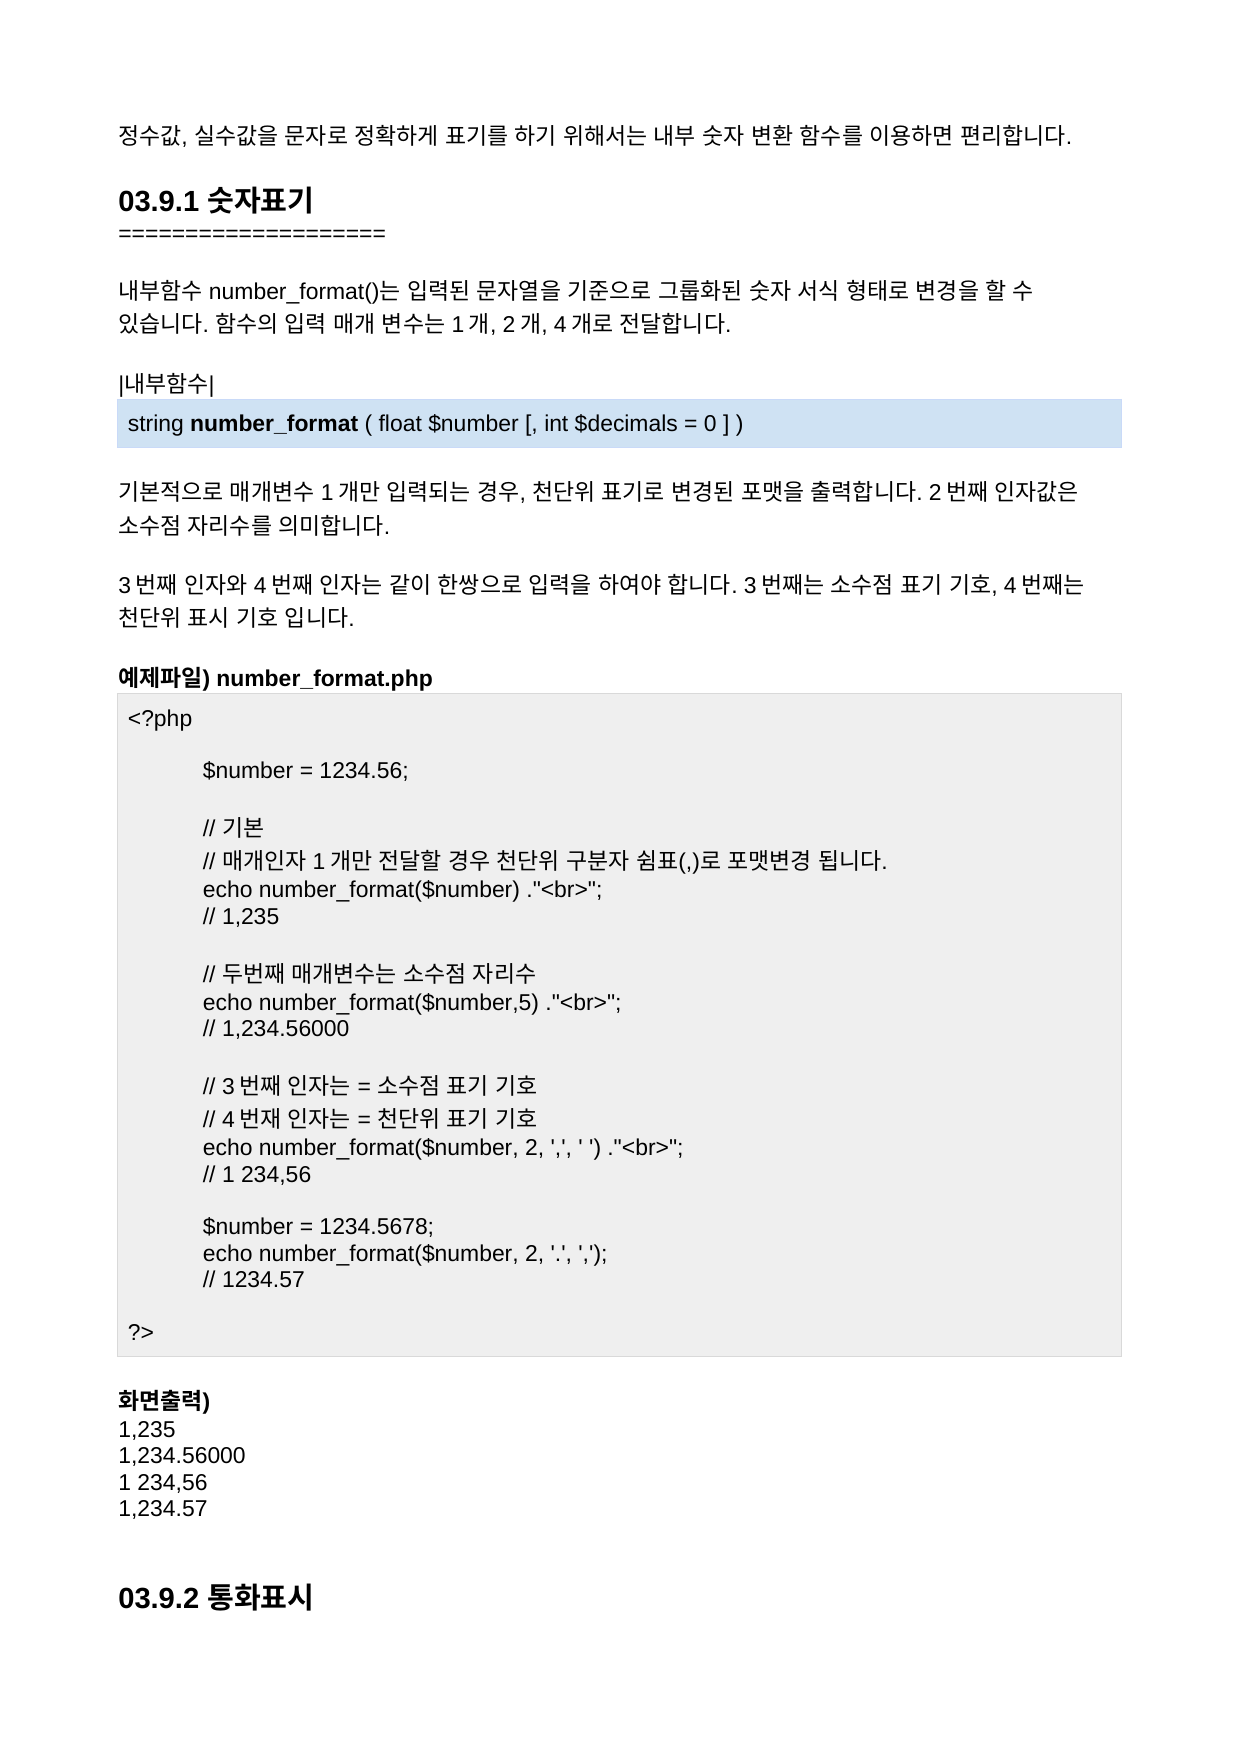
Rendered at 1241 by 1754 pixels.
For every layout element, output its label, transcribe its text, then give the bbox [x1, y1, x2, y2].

text ==================== [118, 220, 1122, 246]
text 3번째 인자와 4번째 인자는 같이 한쌍으로 입력을 하여야 합니다. 3번째는 소수점 표기 기호, 4번째는 천단위 표시 기호 입니다. [118, 567, 1122, 633]
text 1 234,56 [118, 1469, 1122, 1495]
text 03.9.2 통화표시 [118, 1574, 1122, 1617]
text 03.9.1 숫자표기 [118, 178, 1122, 220]
text |내부함수| [118, 365, 1122, 399]
text 1,235 [118, 1416, 1122, 1442]
table_header string number_format ( float $number [, int $decimals = 0 ] ) [118, 400, 1121, 447]
text 정수값, 실수값을 문자로 정확하게 표기를 하기 위해서는 내부 숫자 변환 함수를 이용하면 편리합니다. [118, 118, 1122, 151]
table_header <?php $number = 1234.56; // 기본 // 매개인자 1개만 전달할 경우 천단위 구분자 쉼표(,)로 포맷변경 됩니다. echo number_format($number) ."<br>"; // 1,235 // 두번째 매개변수는 소수점 자리수 echo number_format($number,5) ."<br>"; // 1,234.56000 // 3번째 인자는 = 소수점 표기 기호 // 4번재 인자는 = 천단위 표기 기호 echo number_format($number, 2, ',', ' ') ."<br>"; // 1 234,56 $number = 1234.5678; echo number_format($number, 2, '.', ','); // 1234.57 ?> [118, 694, 1121, 1356]
text 1,234.57 [118, 1495, 1122, 1522]
text 기본적으로 매개변수 1개만 입력되는 경우, 천단위 표기로 변경된 포맷을 출력합니다. 2번째 인자값은 소수점 자리수를 의미합니다. [118, 474, 1122, 541]
text 예제파일) number_format.php [118, 660, 1122, 693]
text 화면출력) [118, 1383, 1122, 1416]
text 1,234.56000 [118, 1442, 1122, 1469]
text 내부함수 number_format()는 입력된 문자열을 기준으로 그룹화된 숫자 서식 형태로 변경을 할 수 있습니다. 함수의 입력 매개 변수는 1개, 2개, 4개로 전달합니다. [118, 273, 1122, 339]
